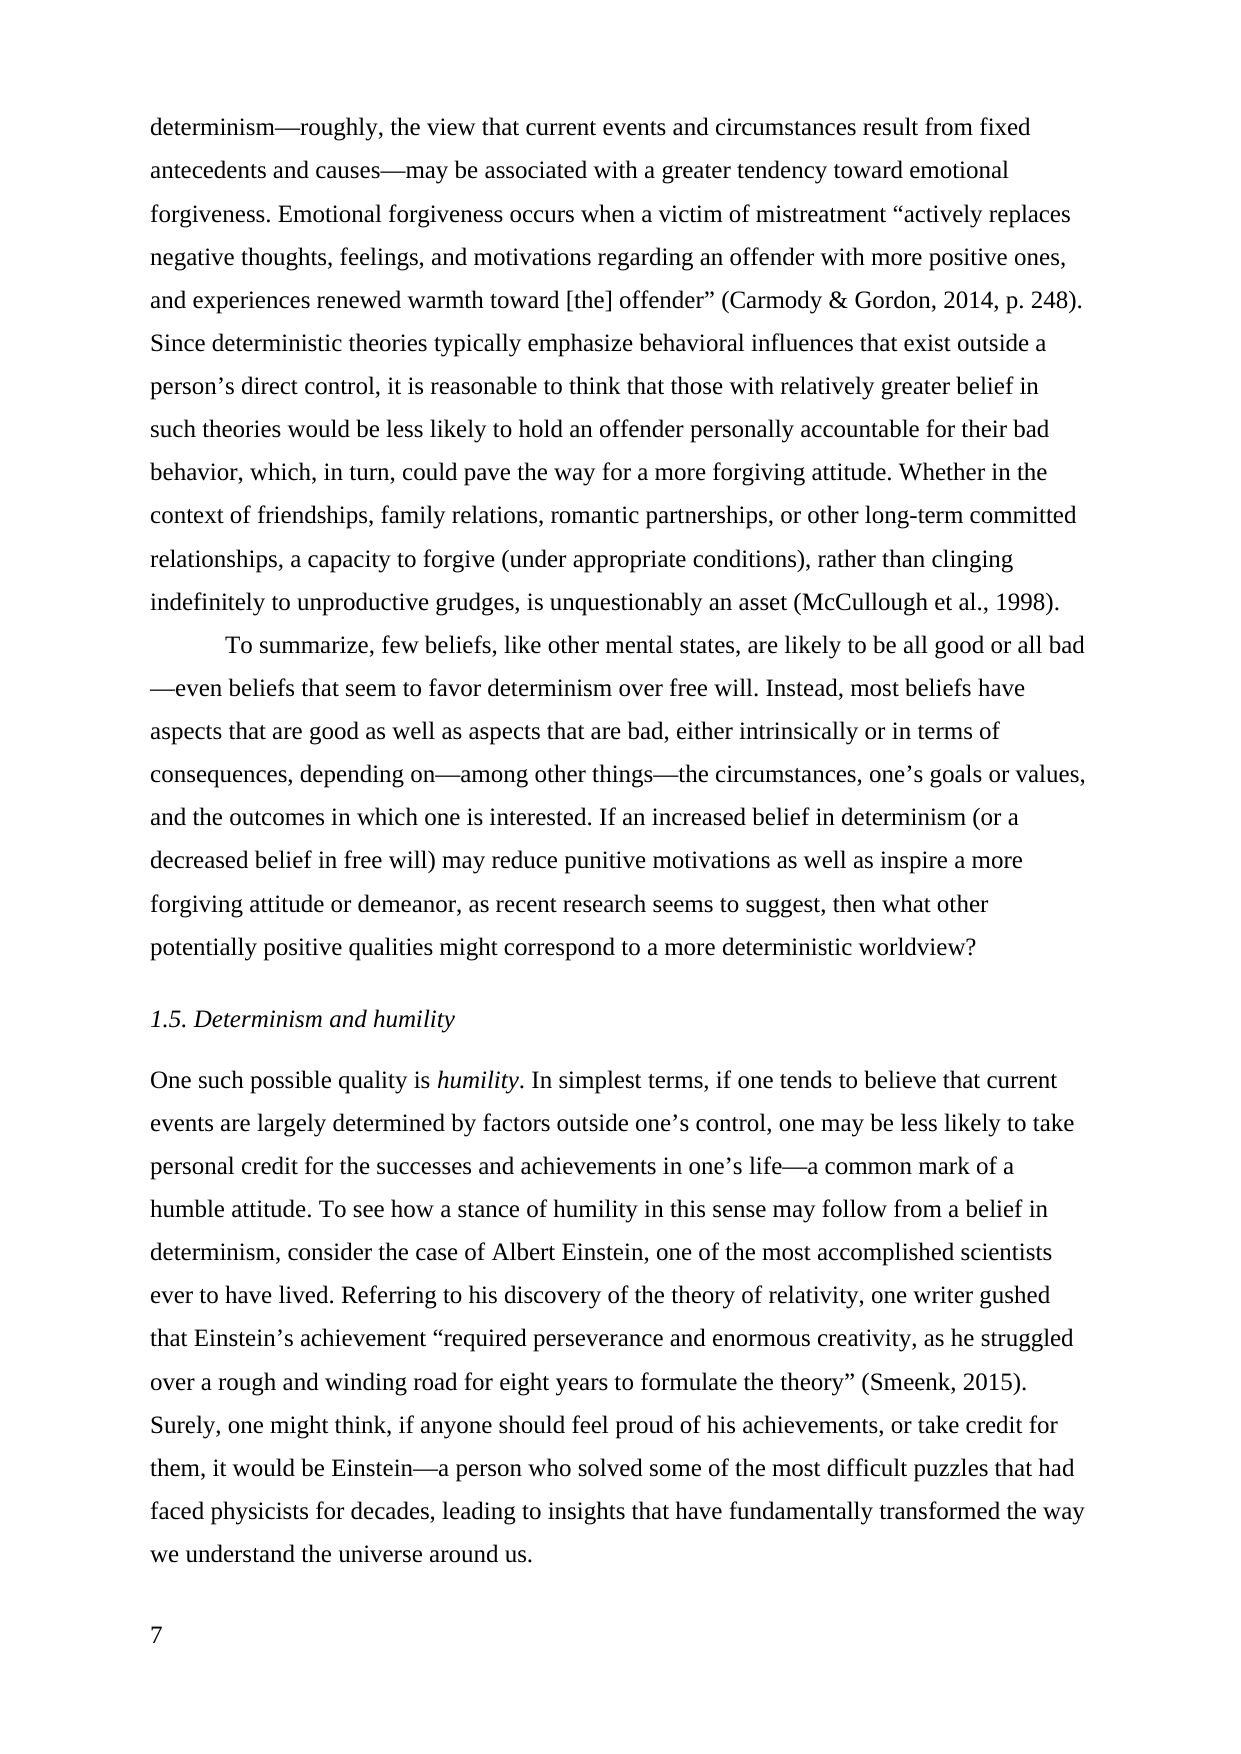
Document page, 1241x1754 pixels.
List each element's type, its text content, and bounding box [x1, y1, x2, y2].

text To summarize, few beliefs, like other mental states, are likely to be all good or all bad—even beliefs that seem to favor determinism over free will. Instead, most beliefs have aspects that are good as well as aspects that are bad, either intrinsically or in terms of consequences, depending on—among other things—the circumstances, one’s goals or values, and the outcomes in which one is interested. If an increased belief in determinism (or a decreased belief in free will) may reduce punitive motivations as well as inspire a more forgiving attitude or demeanor, as recent research seems to suggest, then what other potentially positive qualities might correspond to a more deterministic worldview? [150, 630, 1090, 961]
text 1.5. Determinism and humility [150, 1004, 1090, 1032]
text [150, 112, 1090, 616]
text One such possible quality is humility. In simplest terms, if one tends to believe that current events are largely determined by factors outside one’s control, one may be less likely to take personal credit for the successes and achievements in one’s life—a common mark of a humble attitude. To see how a stance of humility in this sense may follow from a belief in determinism, consider the case of Albert Einstein, one of the most accomplished scientists ever to have lived. Referring to his discovery of the theory of relativity, one writer gushed that Einstein’s achievement “required perseverance and enormous creativity, as he struggled over a rough and winding road for eight years to formulate the theory” (Smeenk, 2015). Surely, one might think, if anyone should feel proud of his achievements, or take credit for them, it would be Einstein—a person who solved some of the most difficult puzzles that had faced physicists for decades, leading to insights that have fundamentally transformed the way we understand the universe around us. [150, 1065, 1090, 1568]
